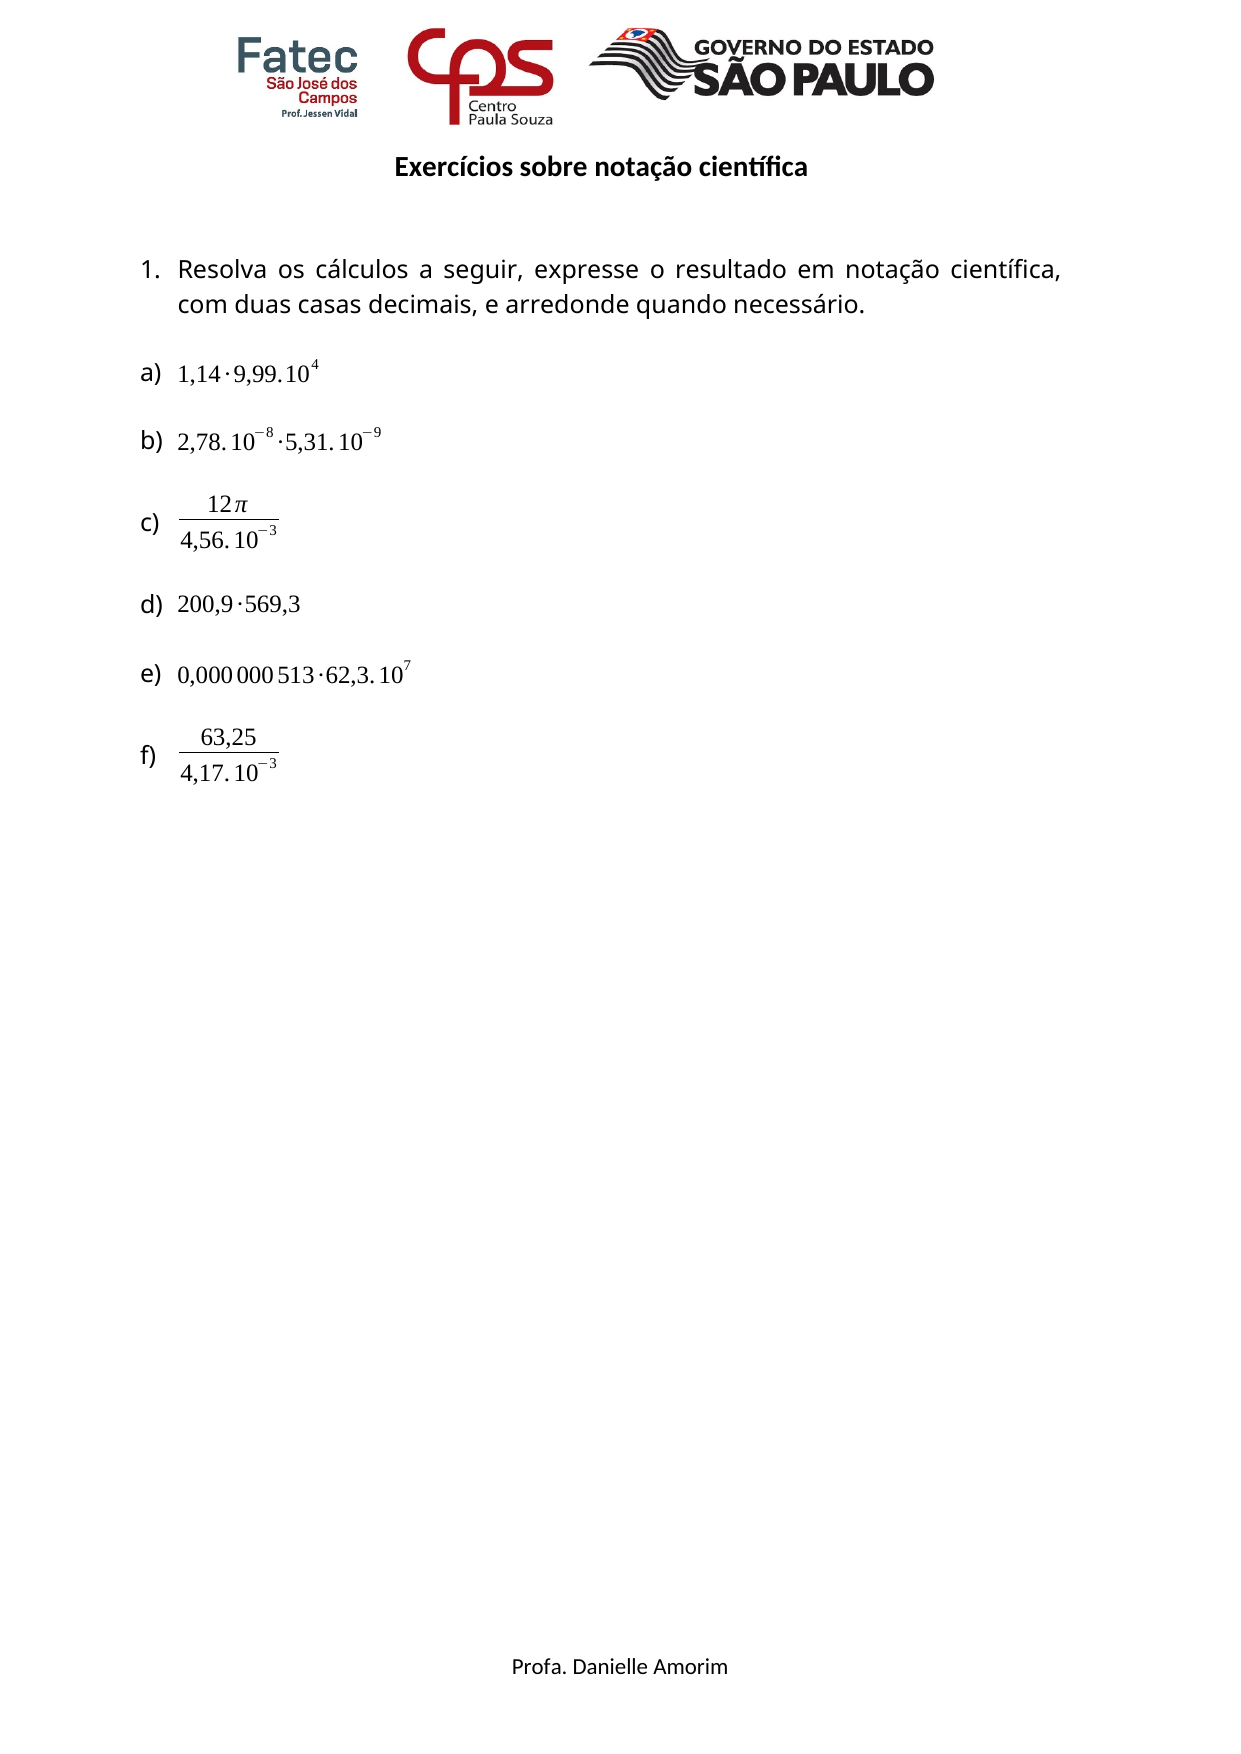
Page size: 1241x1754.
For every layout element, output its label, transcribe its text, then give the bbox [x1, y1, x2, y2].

list Resolva os cálculos a seguir, expresse o resultado em notação científica, com duas casas decimais, e arredonde quando necessário. [140, 252, 1063, 320]
text Exercícios sobre notação científica [140, 148, 1063, 183]
picture [185, 8, 970, 146]
